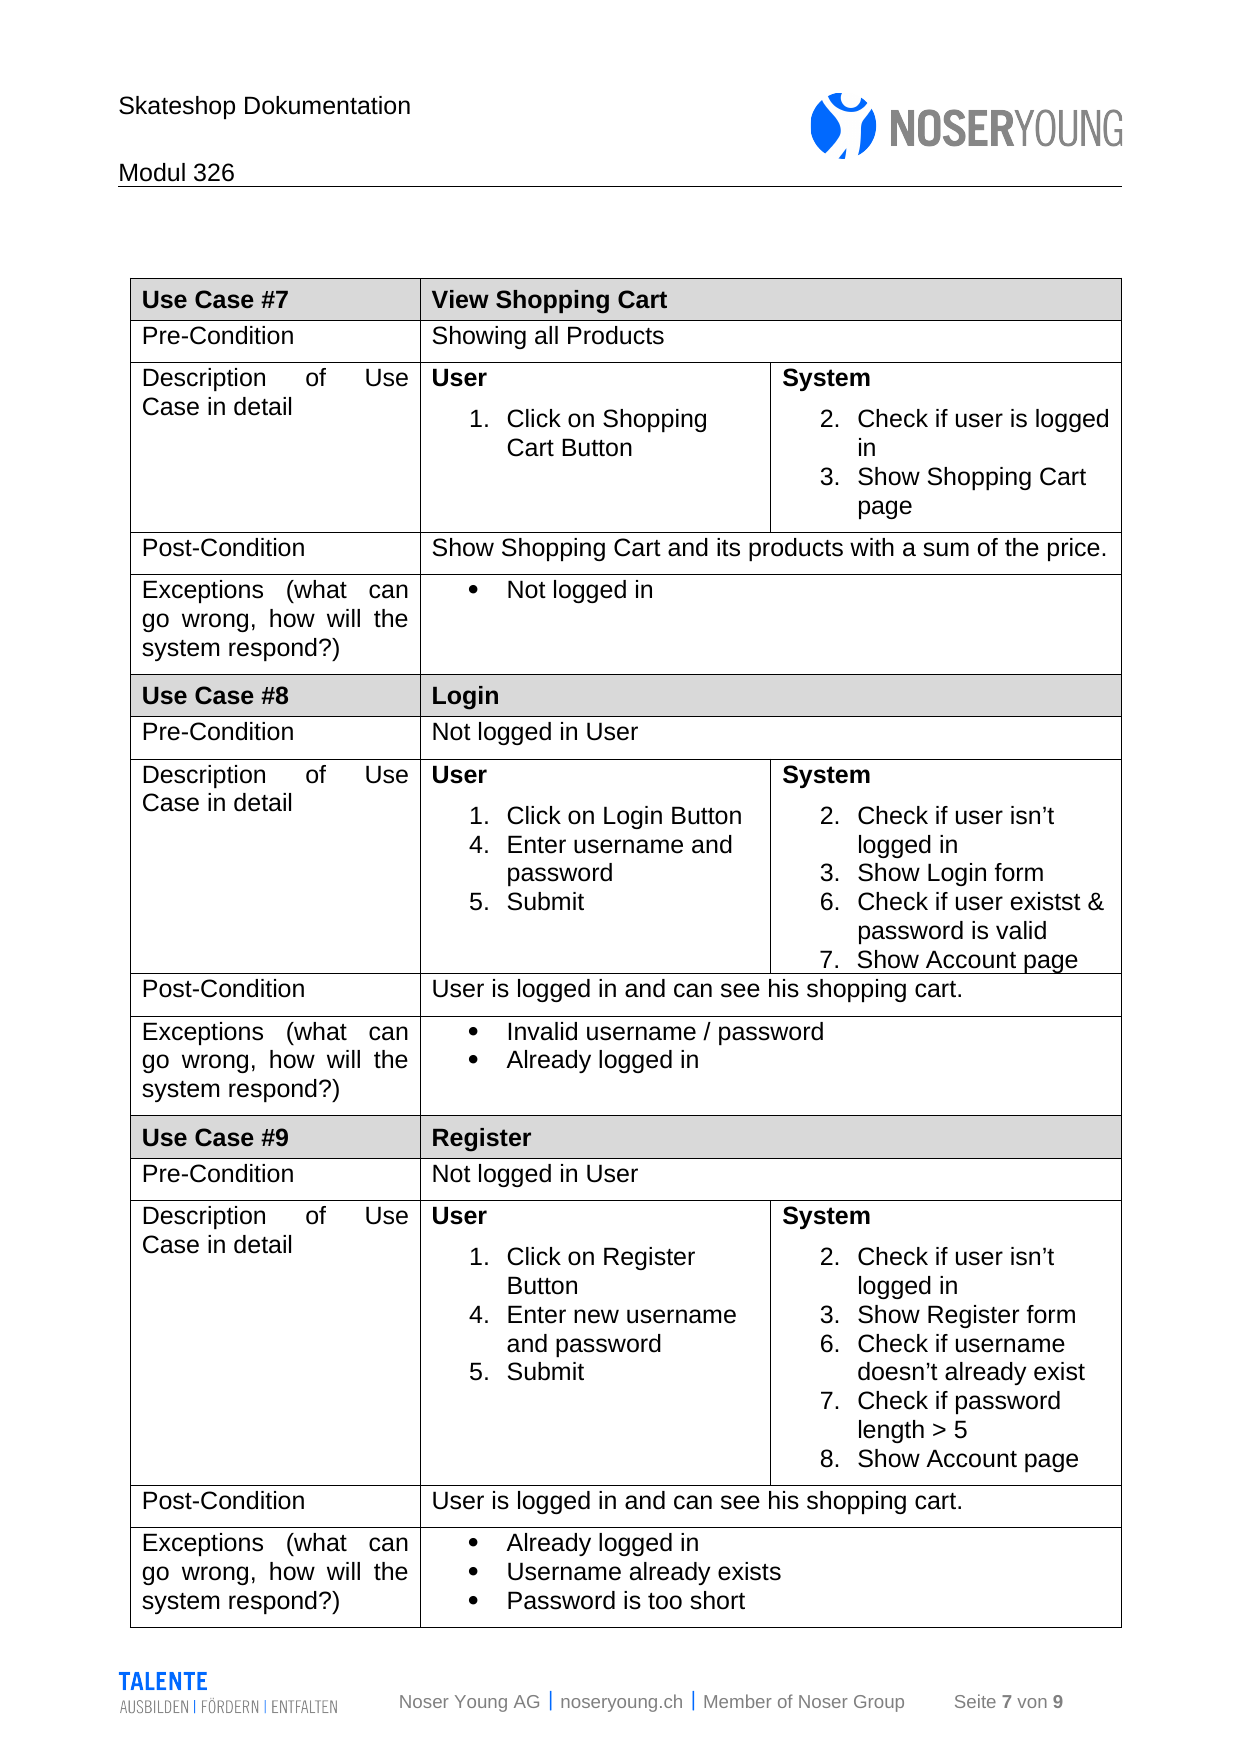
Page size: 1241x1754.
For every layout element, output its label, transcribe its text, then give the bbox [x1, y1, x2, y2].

table_cell Pre-Condition [131, 717, 420, 758]
table_cell Description of Use Case in detail [131, 760, 420, 973]
table_cell System Check if user is logged in Show Shopping Cart page [771, 363, 1121, 532]
table_header Use Case #7 [131, 279, 420, 320]
table_cell Post-Condition [131, 533, 420, 574]
table_cell User Click on Login Button Enter username and password Submit [421, 760, 770, 973]
table_cell Not logged in User [421, 1159, 1121, 1200]
table_cell User is logged in and can see his shopping cart. [421, 974, 1121, 1016]
table_cell User is logged in and can see his shopping cart. [421, 1486, 1121, 1527]
table_cell Invalid username / password Already logged in [421, 1017, 1121, 1115]
table_cell Description of Use Case in detail [131, 1201, 420, 1485]
table_cell Exceptions (what can go wrong, how will the system respond?) [131, 575, 420, 674]
table_cell Show Shopping Cart and its products with a sum of the price. [421, 533, 1121, 574]
table_cell Post-Condition [131, 1486, 420, 1527]
table_cell Exceptions (what can go wrong, how will the system respond?) [131, 1017, 420, 1115]
table_header View Shopping Cart [421, 279, 1121, 320]
table_cell System Check if user isn’t logged in Show Register form Check if username doesn’t already exist Check if password length > 5 Show Account page [771, 1201, 1121, 1485]
table_cell Exceptions (what can go wrong, how will the system respond?) [131, 1528, 420, 1627]
table_cell Login [421, 675, 1121, 716]
table_cell Already logged in Username already exists Password is too short [421, 1528, 1121, 1627]
table_cell User Click on Shopping Cart Button [421, 363, 770, 532]
table_cell Showing all Products [421, 321, 1121, 362]
table_cell Description of Use Case in detail [131, 363, 420, 532]
table_cell Register [421, 1116, 1121, 1158]
table_cell Use Case #8 [131, 675, 420, 716]
picture [118, 1668, 338, 1717]
table_cell System Check if user isn’t logged in Show Login form Check if user existst & password is valid Show Account page [771, 760, 1121, 973]
picture [810, 93, 1123, 159]
table_cell Not logged in User [421, 717, 1121, 758]
table_cell Pre-Condition [131, 321, 420, 362]
table_cell Post-Condition [131, 974, 420, 1016]
table_cell Not logged in [421, 575, 1121, 674]
table_cell Use Case #9 [131, 1116, 420, 1158]
table_cell User Click on Register Button Enter new username and password Submit [421, 1201, 770, 1485]
table_cell Pre-Condition [131, 1159, 420, 1200]
